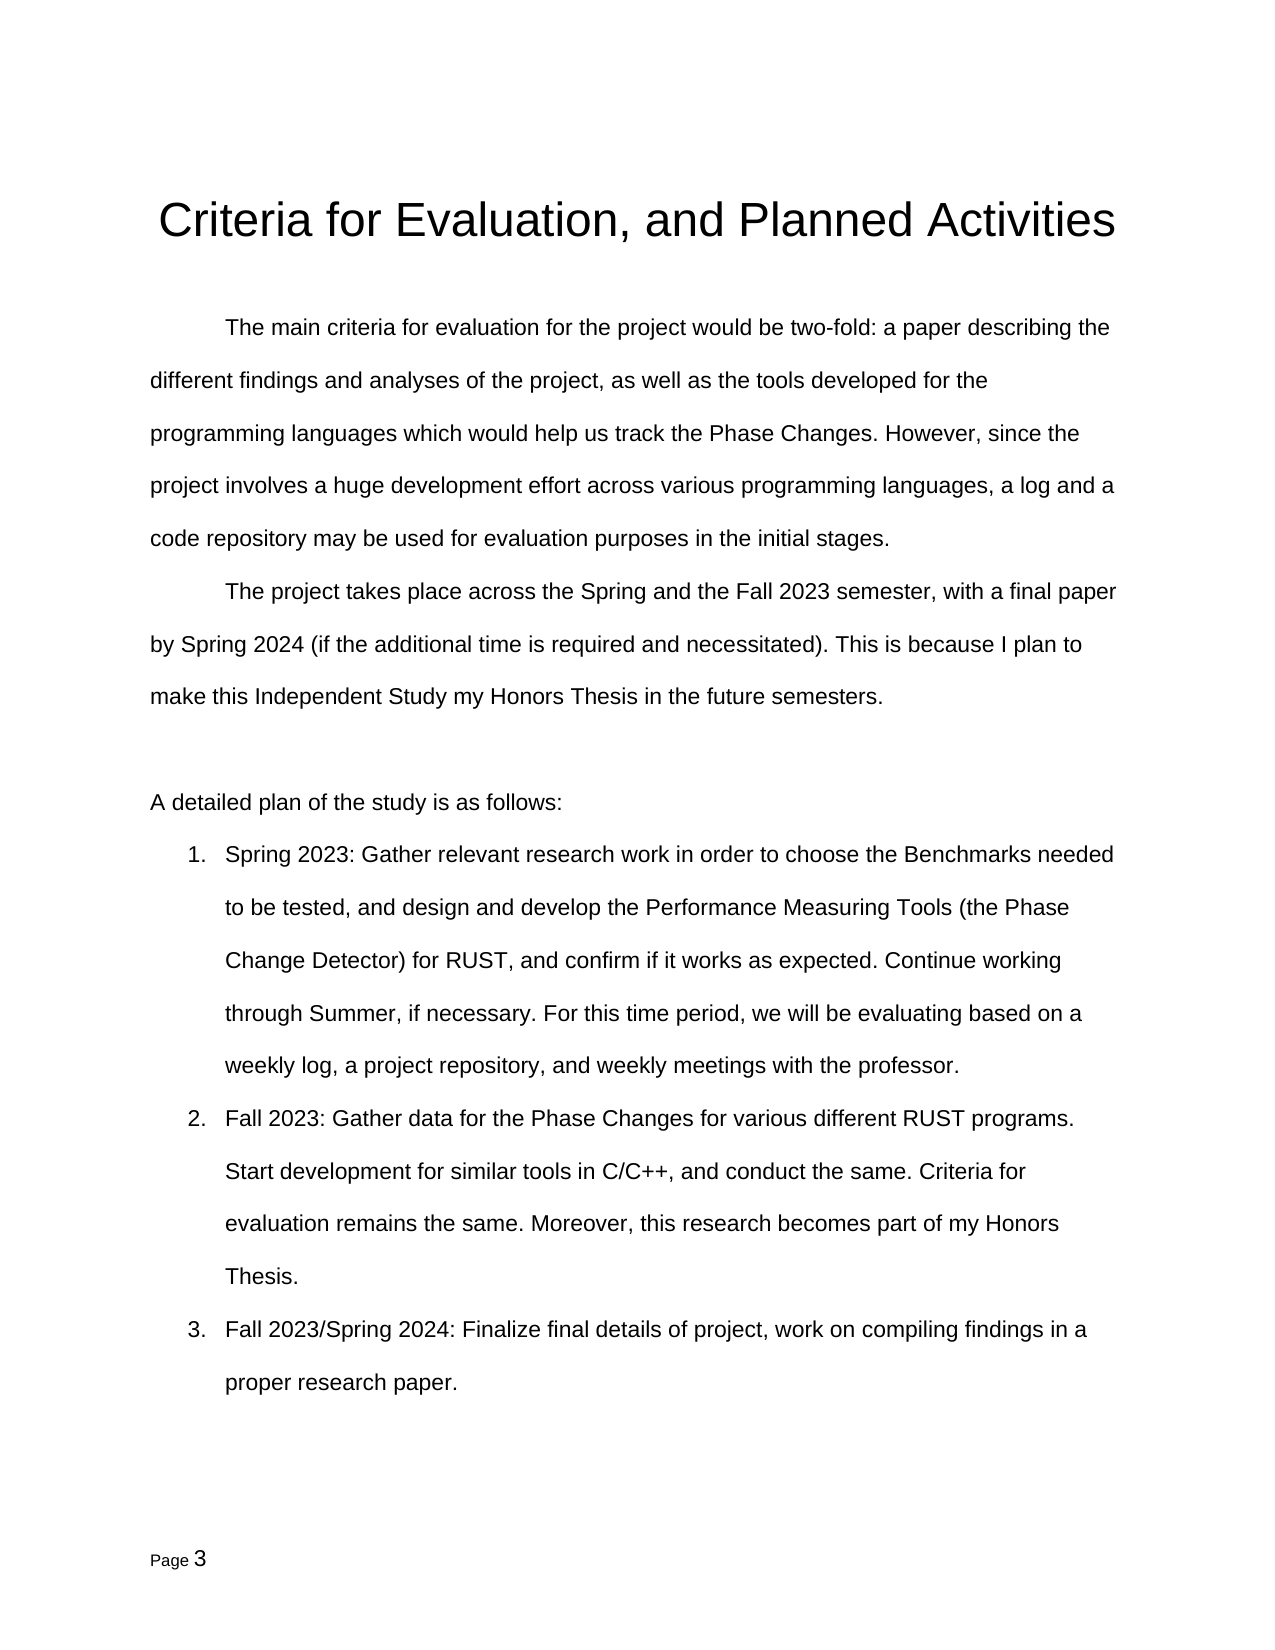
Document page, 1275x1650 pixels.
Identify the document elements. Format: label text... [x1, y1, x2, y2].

list Fall 2023: Gather data for the Phase Changes for various different RUST programs. Start development for similar tools in C/C++, and conduct the same. Criteria for evaluation remains the same. Moreover, this research becomes part of my Honors Thesis. [187, 1105, 1125, 1289]
text The project takes place across the Spring and the Fall 2023 semester, with a final paper by Spring 2024 (if the additional time is required and necessitated). This is because I plan to make this Independent Study my Honors Thesis in the future semesters. [150, 578, 1125, 710]
list Fall 2023/Spring 2024: Finalize final details of project, work on compiling findings in a proper research paper. [187, 1316, 1125, 1395]
list Spring 2023: Gather relevant research work in order to choose the Benchmarks needed to be tested, and design and develop the Performance Measuring Tools (the Phase Change Detector) for RUST, and confirm if it works as expected. Continue working through Summer, if necessary. For this time period, we will be evaluating based on a weekly log, a project repository, and weekly meetings with the professor. [187, 841, 1125, 1079]
text A detailed plan of the study is as follows: [150, 789, 1125, 815]
subtitle Criteria for Evaluation, and Planned Activities [150, 192, 1125, 247]
text The main criteria for evaluation for the project would be two-fold: a paper describing the different findings and analyses of the project, as well as the tools developed for the programming languages which would help us track the Phase Changes. However, since the project involves a huge development effort across various programming languages, a log and a code repository may be used for evaluation purposes in the initial stages. [150, 314, 1125, 552]
